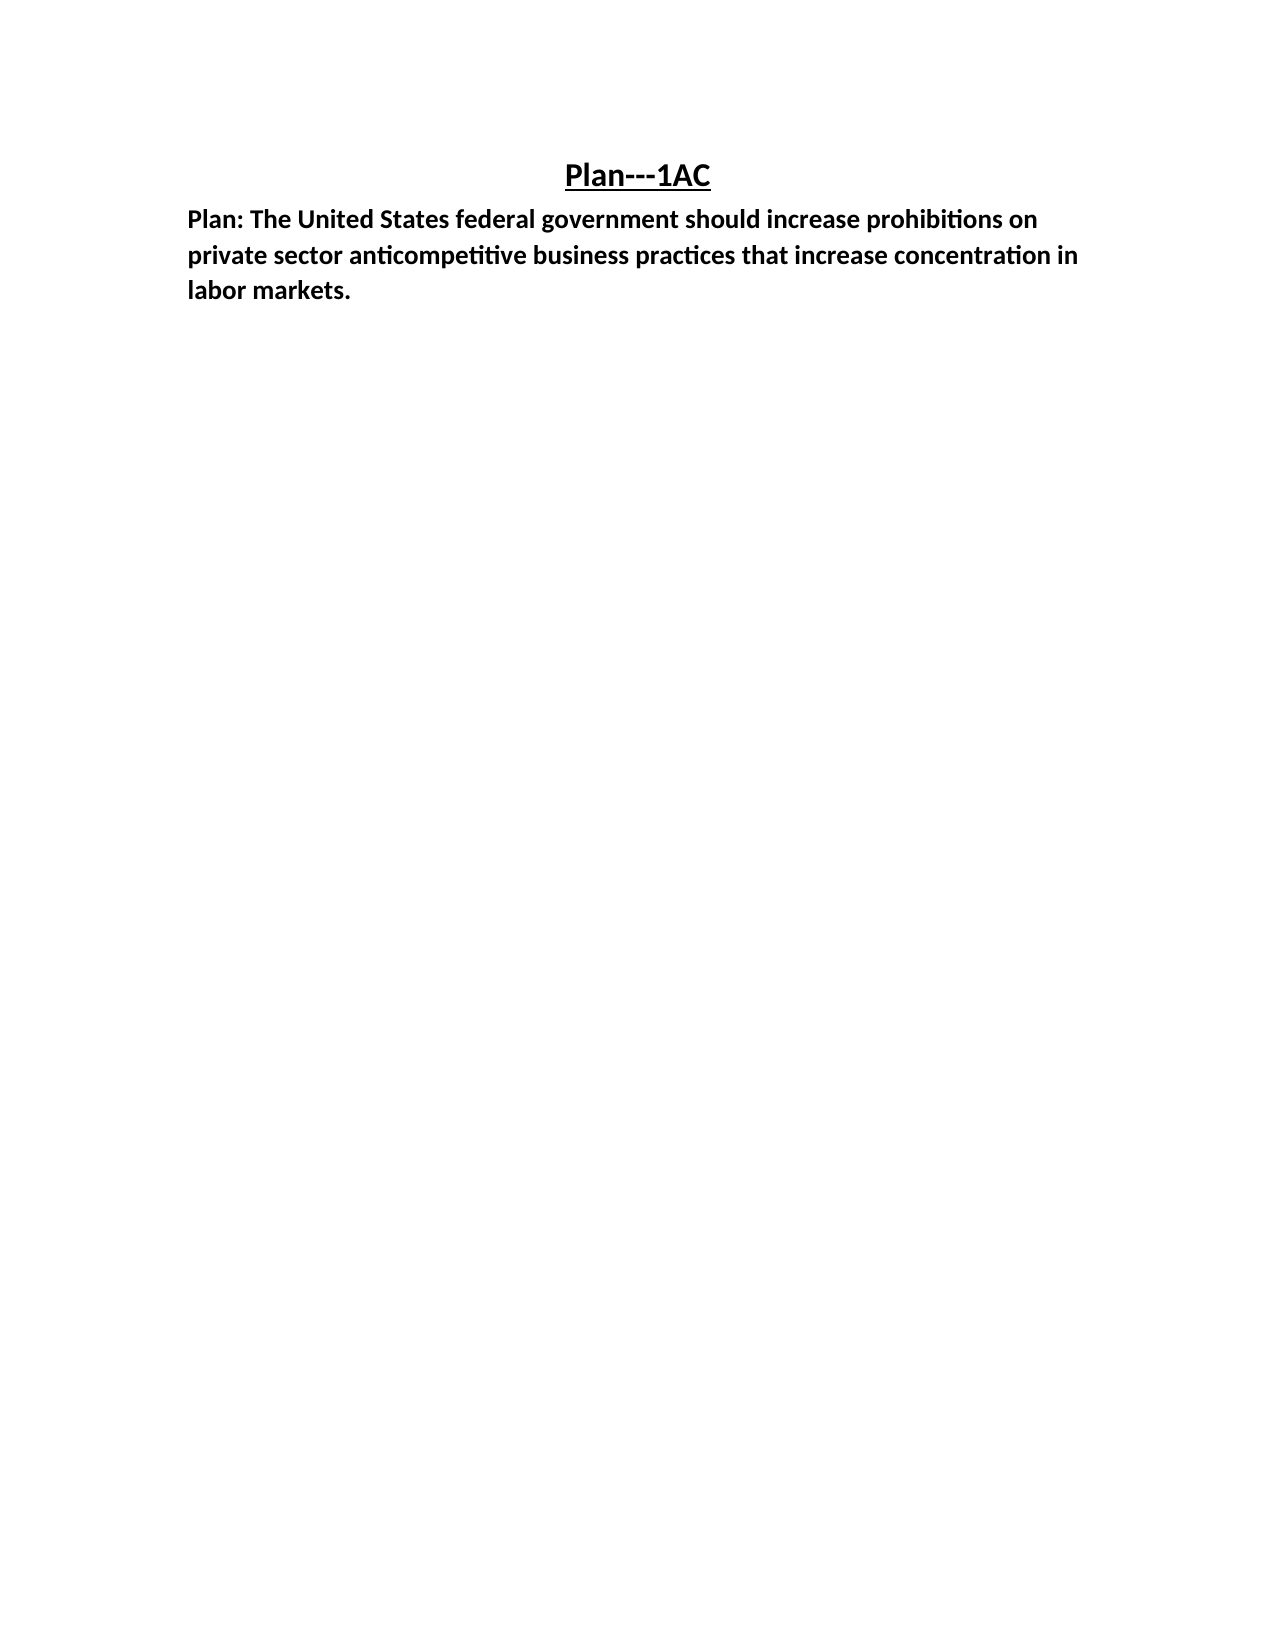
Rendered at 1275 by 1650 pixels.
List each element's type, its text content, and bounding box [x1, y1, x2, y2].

subtitle Plan: The United States federal government should increase prohibitions on private sector anticompetitive business practices that increase concentration in labor markets. [187, 202, 1087, 307]
subtitle Plan---1AC [187, 154, 1087, 195]
